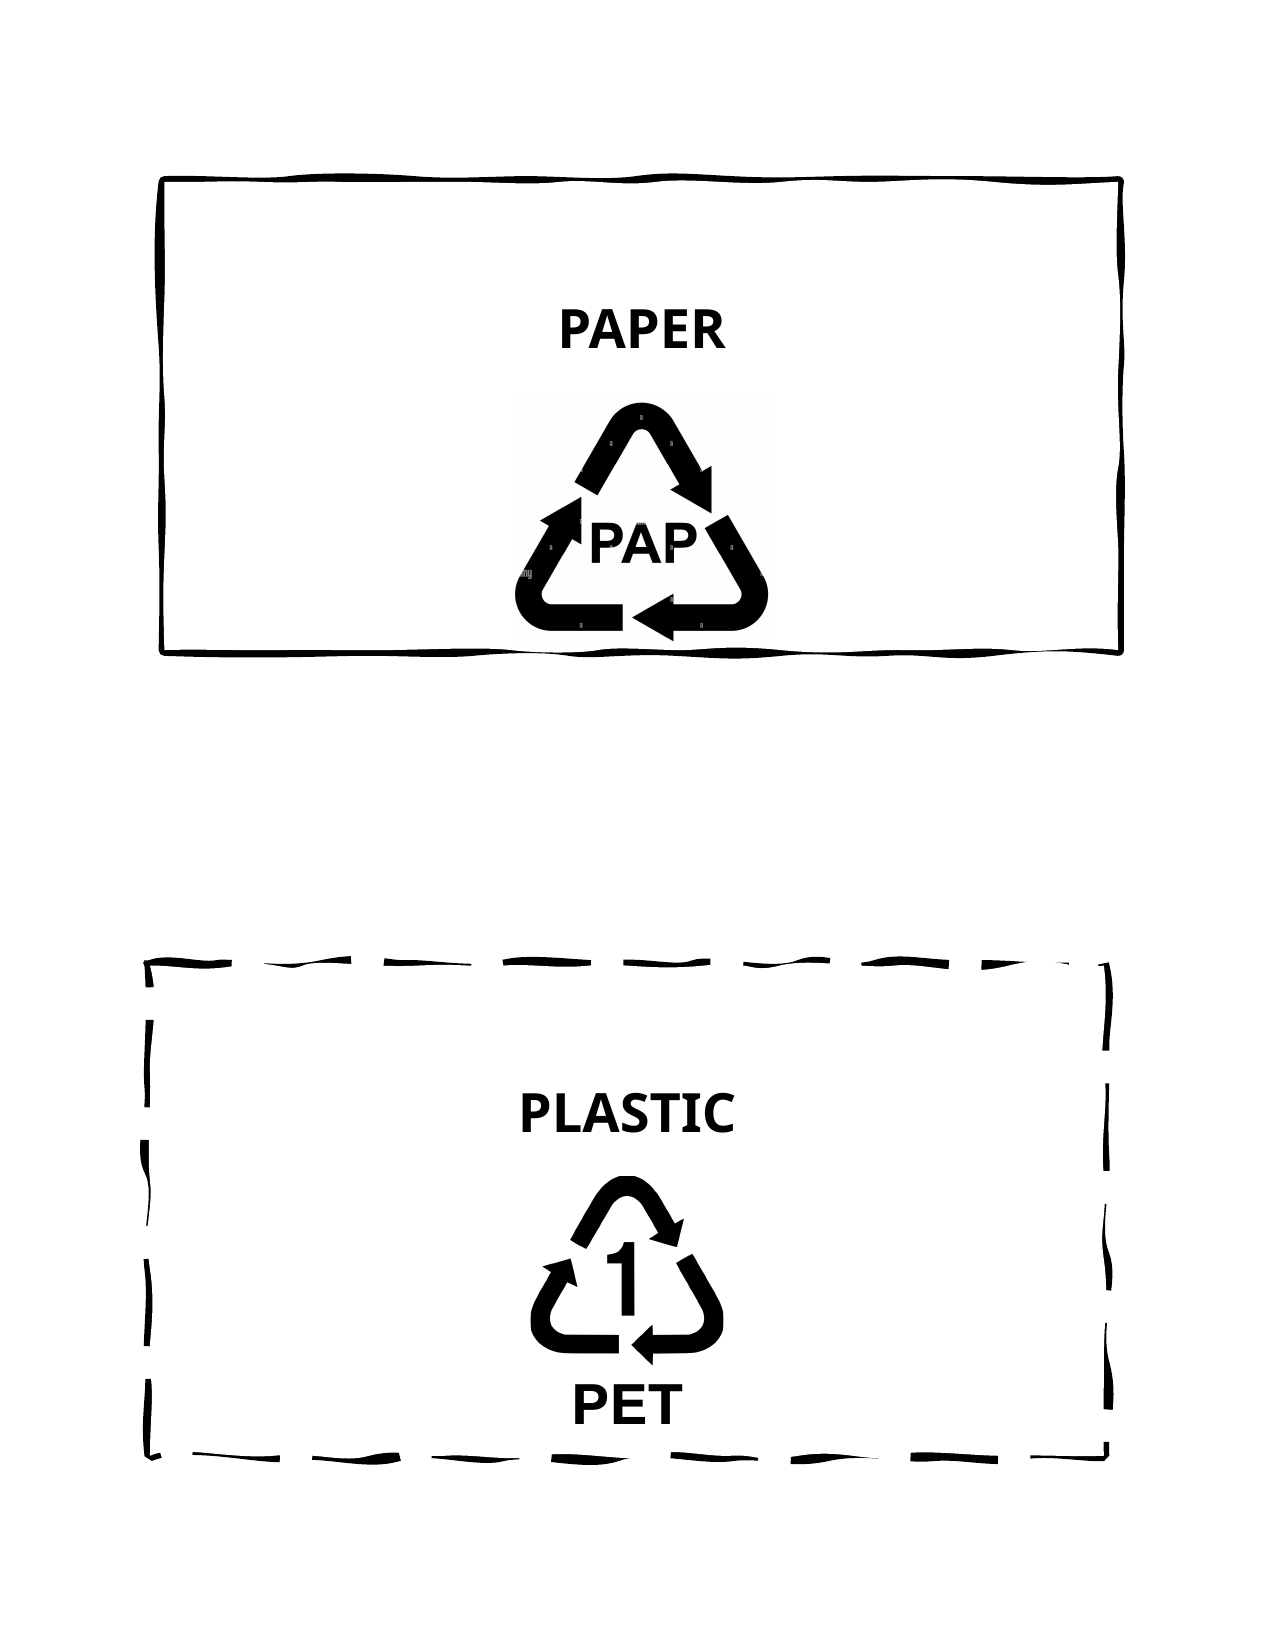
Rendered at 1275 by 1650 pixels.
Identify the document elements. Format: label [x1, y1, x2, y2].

picture [530, 1176, 724, 1424]
picture [511, 392, 772, 643]
